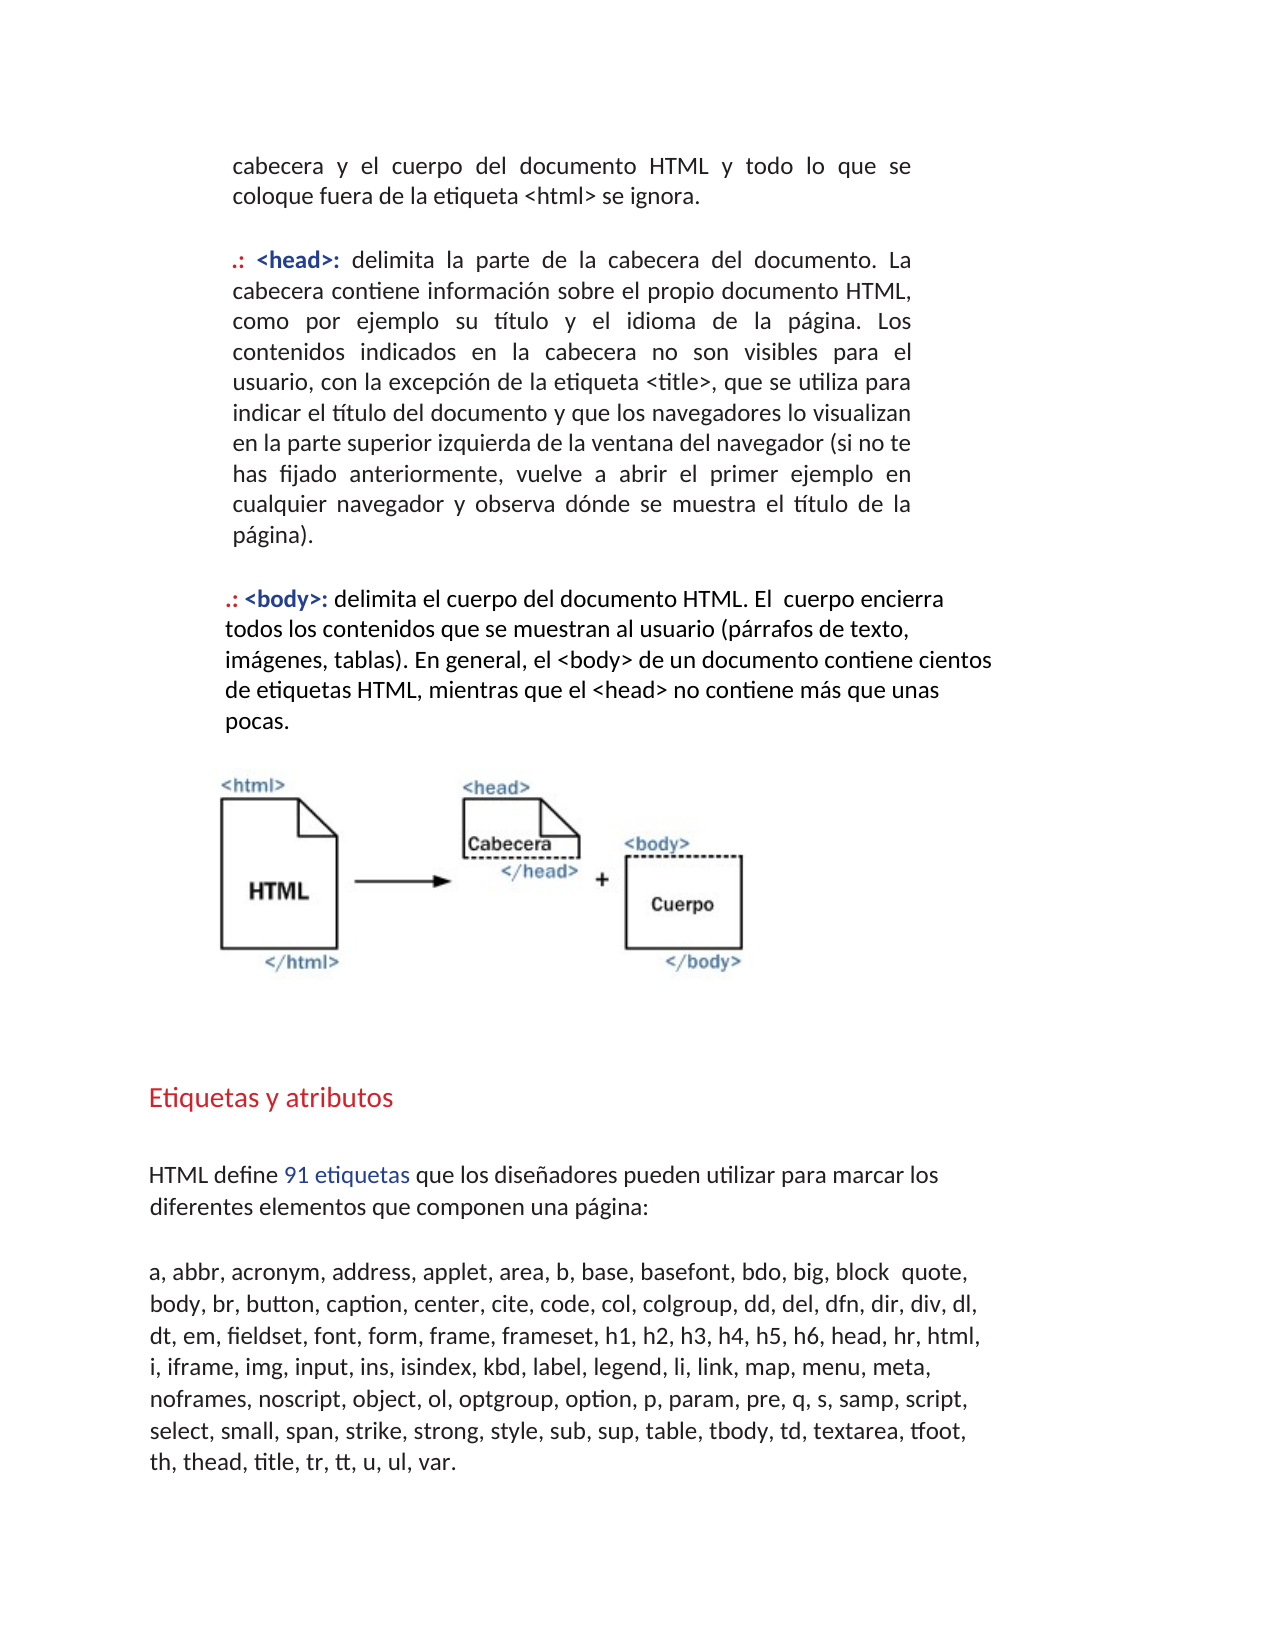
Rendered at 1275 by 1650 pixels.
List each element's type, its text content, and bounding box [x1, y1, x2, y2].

subtitle Etiquetas y atributos [148, 1079, 1125, 1115]
text a, abbr, acronym, address, applet, area, b, base, basefont, bdo, big, block quote, body, br, button, caption, center, cite, code, col, colgroup, dd, del, dfn, dir, div, dl, dt, em, fieldset, font, form, frame, frameset, h1, h2, h3, h4, h5, h6, head, hr, html, i, iframe, img, input, ins, isindex, kbd, label, legend, li, link, map, menu, meta, noframes, noscript, object, ol, optgroup, option, p, param, pre, q, s, samp, script, select, small, span, strike, strong, style, sub, sup, table, tbody, td, textarea, tfoot, th, thead, title, tr, tt, u, ul, var. [148, 1256, 994, 1477]
text .: <body>: delimita el cuerpo del documento HTML. El cuerpo encierra todos los contenidos que se muestran al usuario (párrafos de texto, imágenes, tablas). En general, el <body> de un documento contiene cientos de etiquetas HTML, mientras que el <head> no contiene más que unas pocas. [225, 583, 994, 735]
picture [208, 768, 754, 983]
text .: <head>: delimita la parte de la cabecera del documento. La cabecera contiene información sobre el propio documento HTML, como por ejemplo su título y el idioma de la página. Los contenidos indicados en la cabecera no son visibles para el usuario, con la excepción de la etiqueta <title>, que se utiliza para indicar el título del documento y que los navegadores lo visualizan en la parte superior izquierda de la ventana del navegador (si no te has fijado anteriormente, vuelve a abrir el primer ejemplo en cualquier navegador y observa dónde se muestra el título de la página). [231, 244, 913, 549]
text HTML define 91 etiquetas que los diseñadores pueden utilizar para marcar los diferentes elementos que componen una página: [148, 1160, 994, 1222]
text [231, 150, 912, 211]
